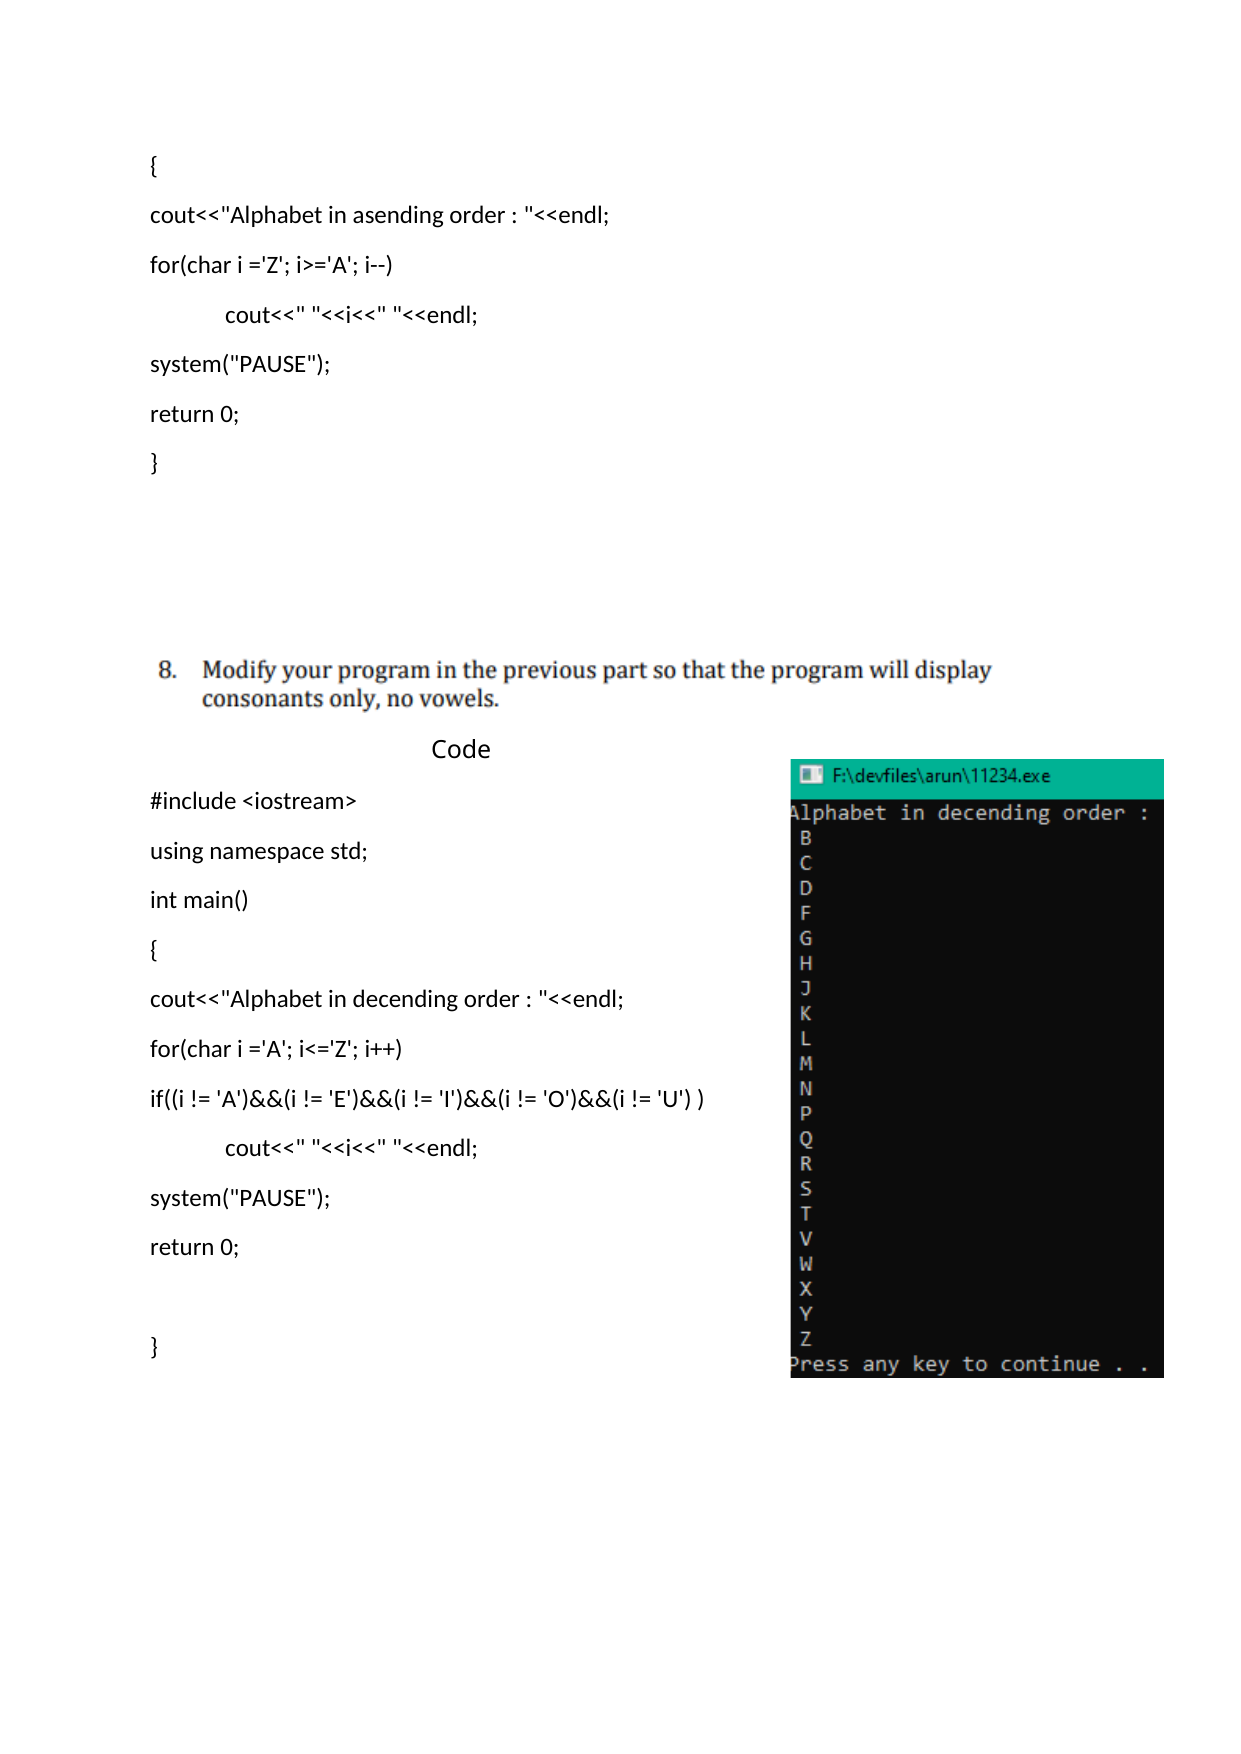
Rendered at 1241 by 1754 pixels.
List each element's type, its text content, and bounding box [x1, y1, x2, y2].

text cout<<"Alphabet in decending order : "<<endl; [150, 984, 790, 1014]
text } [150, 1331, 790, 1361]
text for(char i ='A'; i<='Z'; i++) [150, 1033, 790, 1064]
text for(char i ='Z'; i>='A'; i--) [150, 249, 1090, 280]
text cout<<" "<<i<<" "<<endl; [150, 299, 1090, 329]
text return 0; [150, 1232, 790, 1262]
text cout<<" "<<i<<" "<<endl; [150, 1132, 790, 1163]
text { [150, 934, 790, 964]
text { [150, 150, 1090, 181]
text } [150, 447, 1090, 478]
text cout<<"Alphabet in asending order : "<<endl; [150, 199, 1090, 230]
text #include <iostream> [150, 785, 790, 816]
text using namespace std; [150, 835, 790, 865]
text return 0; [150, 398, 1090, 428]
text system("PAUSE"); [150, 1182, 790, 1212]
text if((i != 'A')&&(i != 'E')&&(i != 'I')&&(i != 'O')&&(i != 'U') ) [150, 1083, 790, 1113]
text int main() [150, 884, 790, 915]
text system("PAUSE"); [150, 348, 1090, 379]
text Code [150, 732, 1090, 766]
